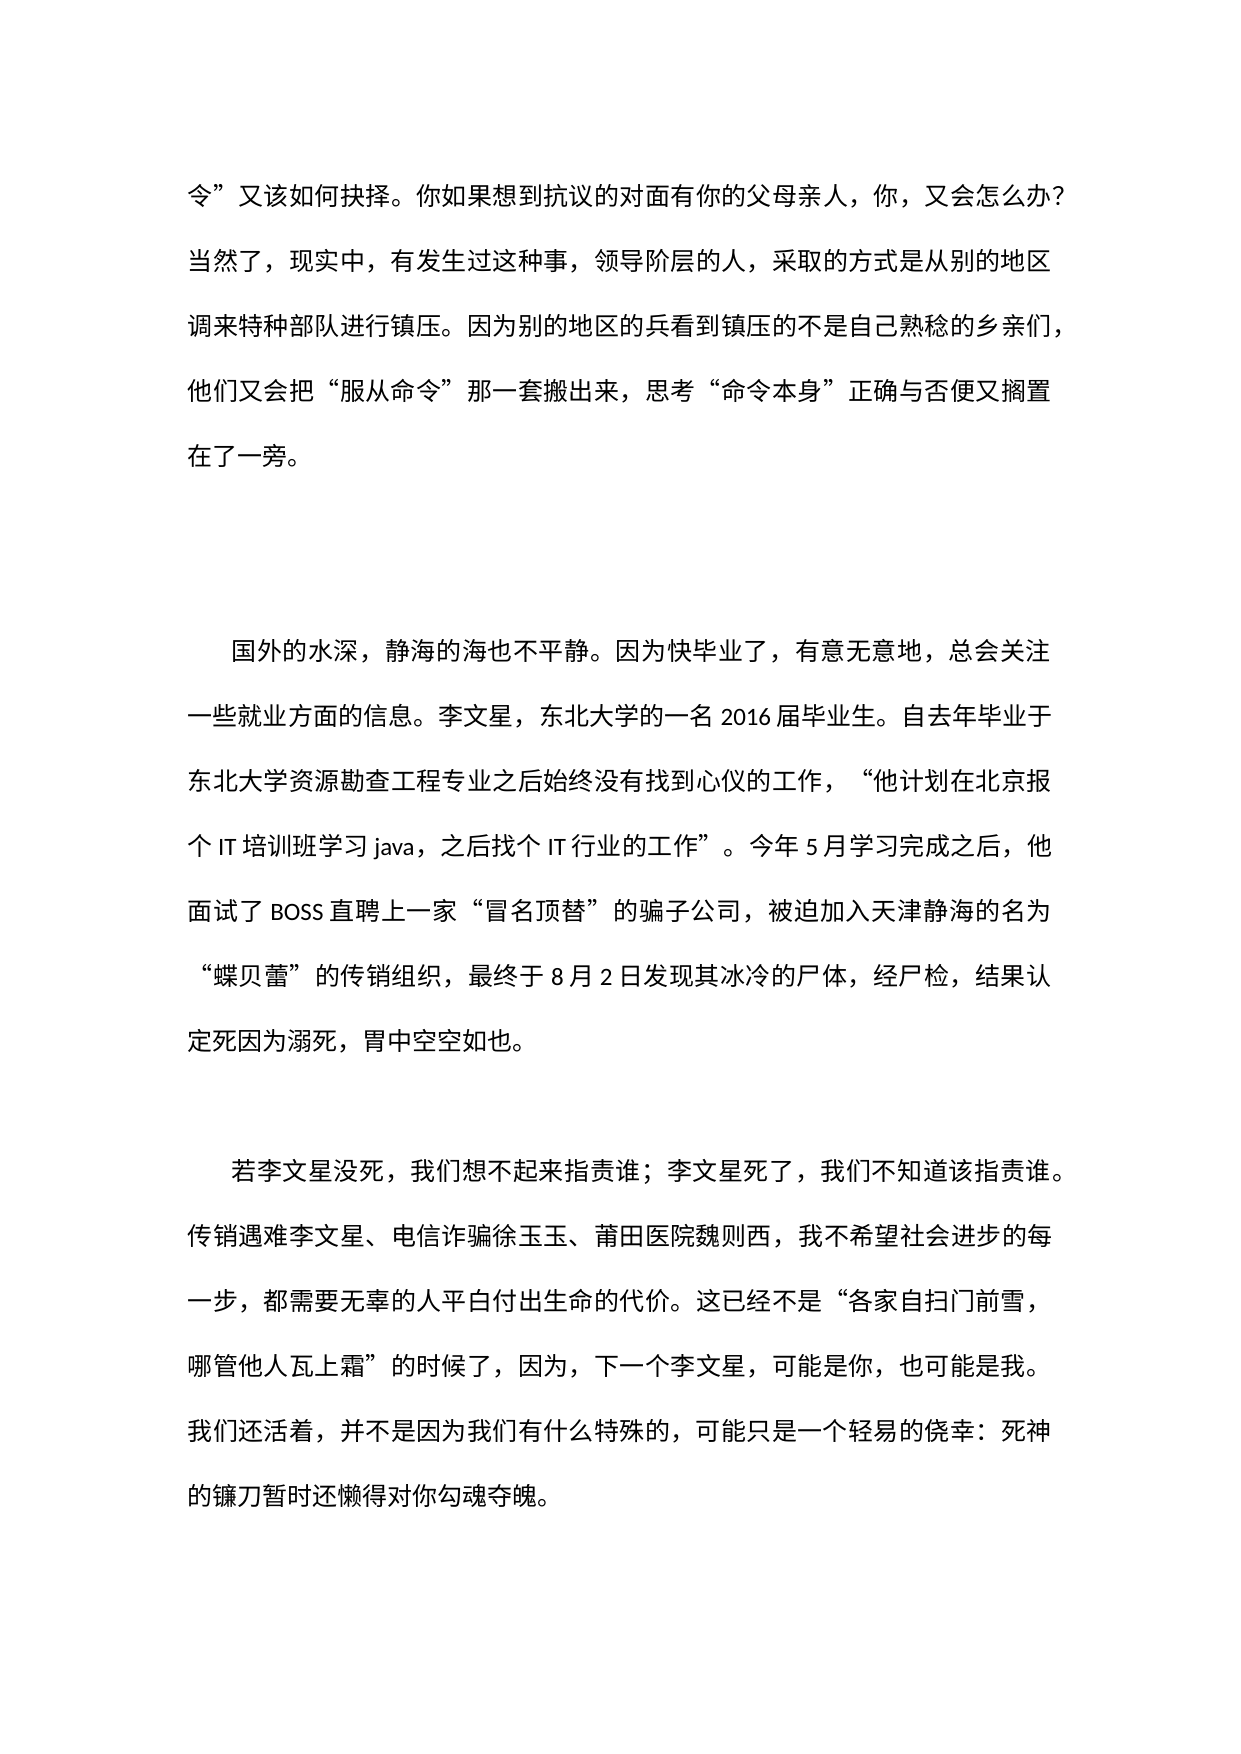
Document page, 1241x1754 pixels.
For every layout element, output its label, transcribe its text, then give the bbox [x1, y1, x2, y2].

text 若李文星没死，我们想不起来指责谁；李文星死了，我们不知道该指责谁。传销遇难李文星、电信诈骗徐玉玉、莆田医院魏则西，我不希望社会进步的每一步，都需要无辜的人平白付出生命的代价。这已经不是“各家自扫门前雪，哪管他人瓦上霜”的时候了，因为，下一个李文星，可能是你，也可能是我。我们还活着，并不是因为我们有什么特殊的，可能只是一个轻易的侥幸：死神的镰刀暂时还懒得对你勾魂夺魄。 [187, 1137, 1053, 1527]
text 国外的水深，静海的海也不平静。因为快毕业了，有意无意地，总会关注一些就业方面的信息。李文星，东北大学的一名2016届毕业生。自去年毕业于东北大学资源勘查工程专业之后始终没有找到心仪的工作，“他计划在北京报个IT培训班学习java，之后找个IT行业的工作”。今年5月学习完成之后，他面试了BOSS直聘上一家“冒名顶替”的骗子公司，被迫加入天津静海的名为“蝶贝蕾”的传销组织，最终于8月2日发现其冰冷的尸体，经尸检，结果认定死因为溺死，胃中空空如也。 [187, 617, 1053, 1072]
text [187, 162, 1053, 487]
